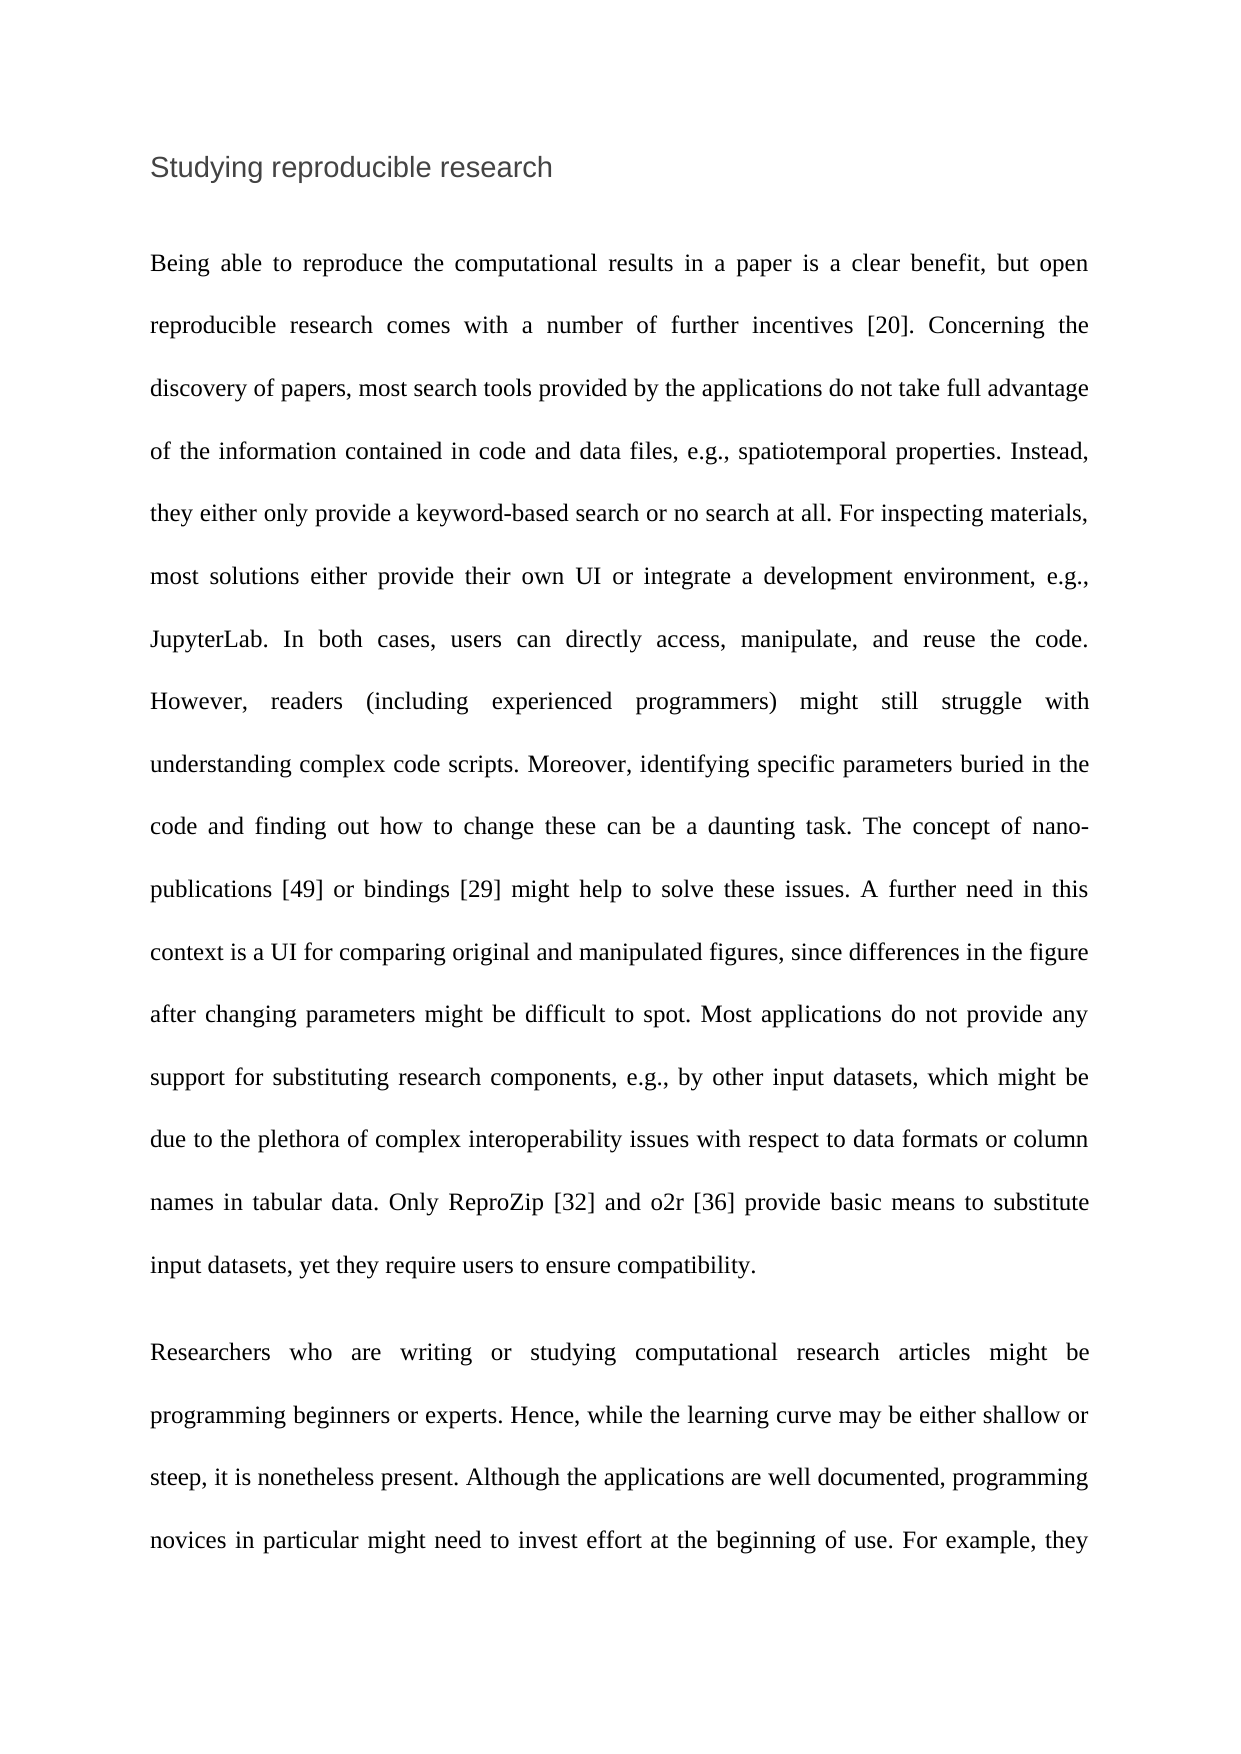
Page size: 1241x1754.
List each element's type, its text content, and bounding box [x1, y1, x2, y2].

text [150, 1337, 1090, 1554]
text Being able to reproduce the computational results in a paper is a clear benefit, but open reproducible research comes with a number of further incentives [20]. Concerning the discovery of papers, most search tools provided by the applications do not take full advantage of the information contained in code and data files, e.g., spatiotemporal properties. Instead, they either only provide a keyword-based search or no search at all. For inspecting materials, most solutions either provide their own UI or integrate a development environment, e.g., JupyterLab. In both cases, users can directly access, manipulate, and reuse the code. However, readers (including experienced programmers) might still struggle with understanding complex code scripts. Moreover, identifying specific parameters buried in the code and finding out how to change these can be a daunting task. The concept of nano-publications [49] or bindings [29] might help to solve these issues. A further need in this context is a UI for comparing original and manipulated figures, since differences in the figure after changing parameters might be difficult to spot. Most applications do not provide any support for substituting research components, e.g., by other input datasets, which might be due to the plethora of complex interoperability issues with respect to data formats or column names in tabular data. Only ReproZip [32] and o2r [36] provide basic means to substitute input datasets, yet they require users to ensure compatibility. [150, 248, 1090, 1278]
subtitle Studying reproducible research [150, 150, 1090, 183]
